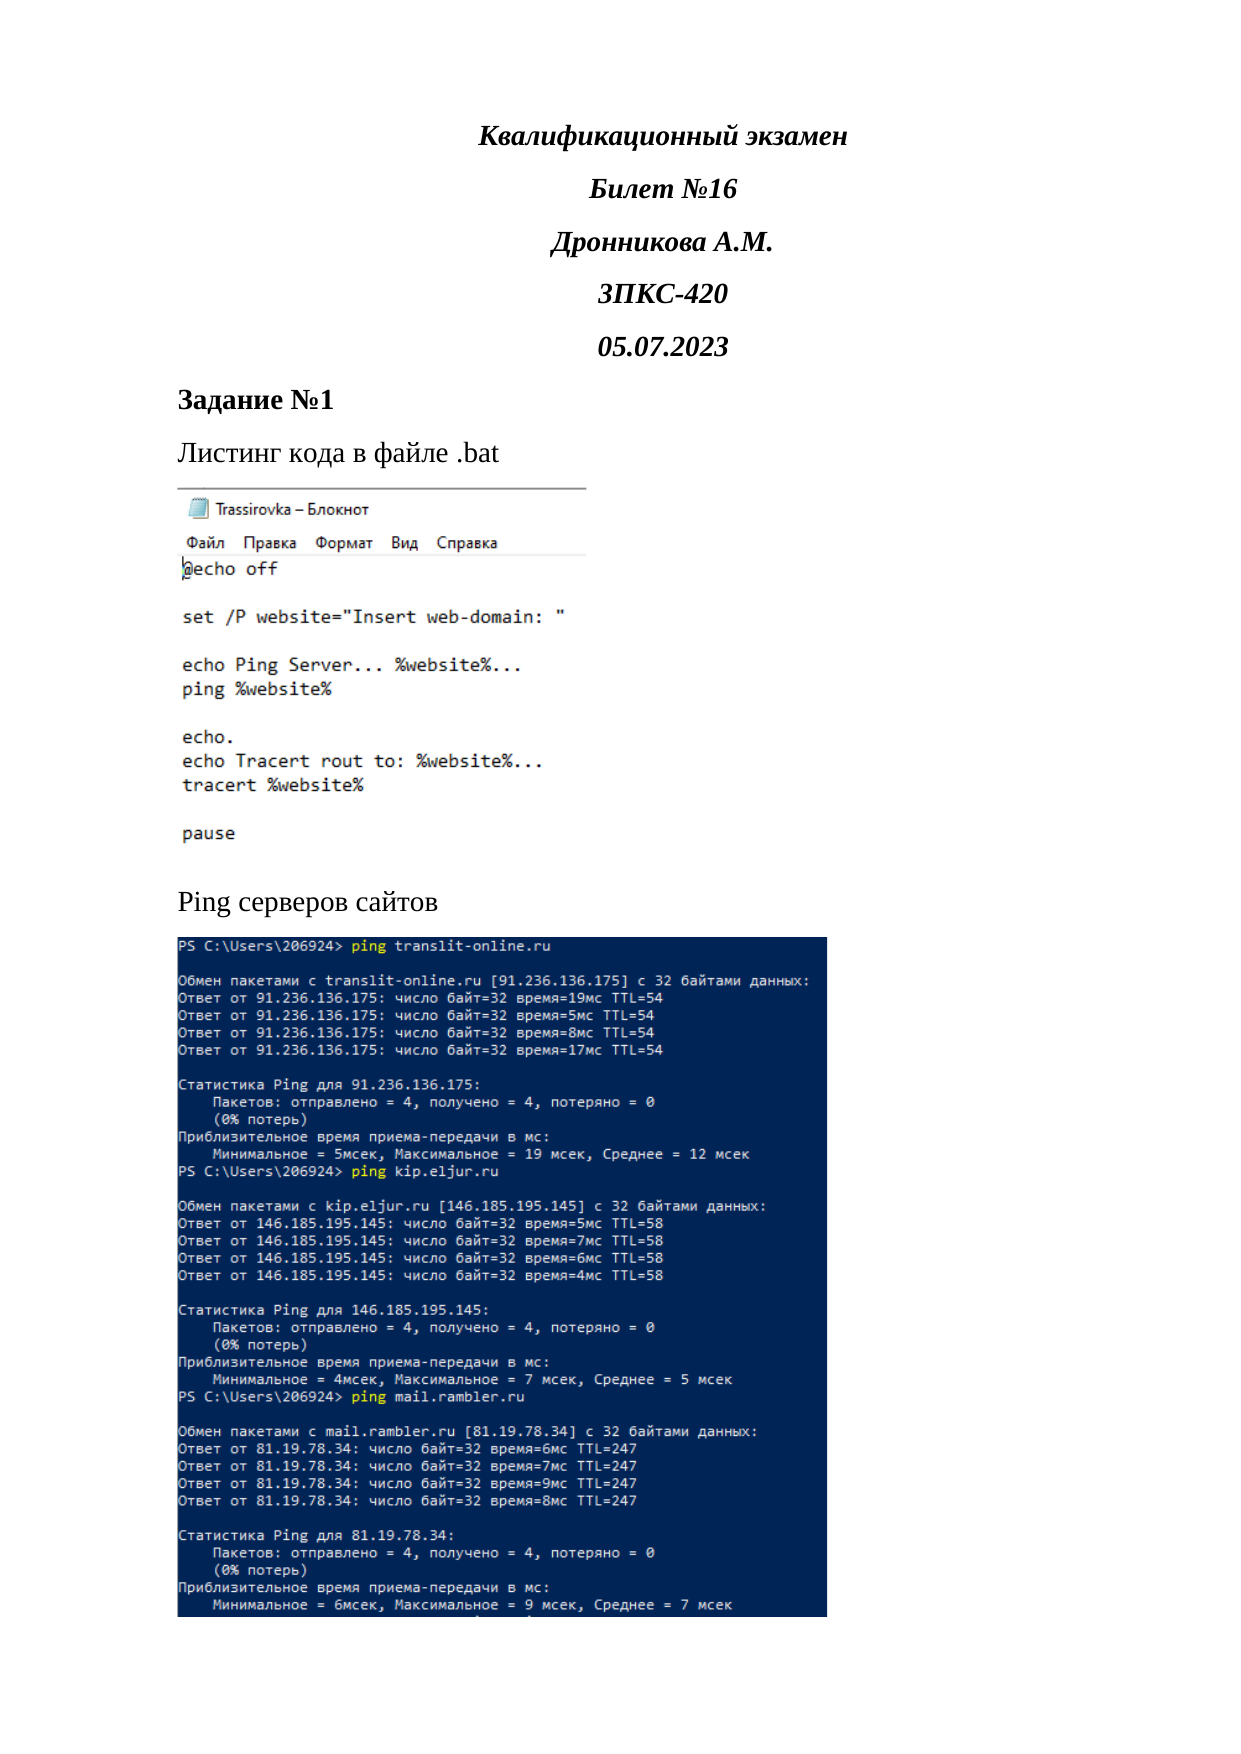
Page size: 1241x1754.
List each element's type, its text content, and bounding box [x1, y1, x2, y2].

text Дронникова А.М. [177, 224, 1152, 257]
text Квалификационный экзамен [177, 118, 1152, 152]
text Листинг кода в файле .bat [177, 435, 1152, 468]
picture [177, 487, 587, 866]
text 3ПКС-420 [177, 277, 1152, 310]
picture [177, 937, 828, 1617]
text Задание №1 [177, 382, 1152, 416]
text 05.07.2023 [177, 329, 1152, 363]
text Ping серверов сайтов [177, 884, 1152, 918]
text Билет №16 [177, 171, 1152, 204]
